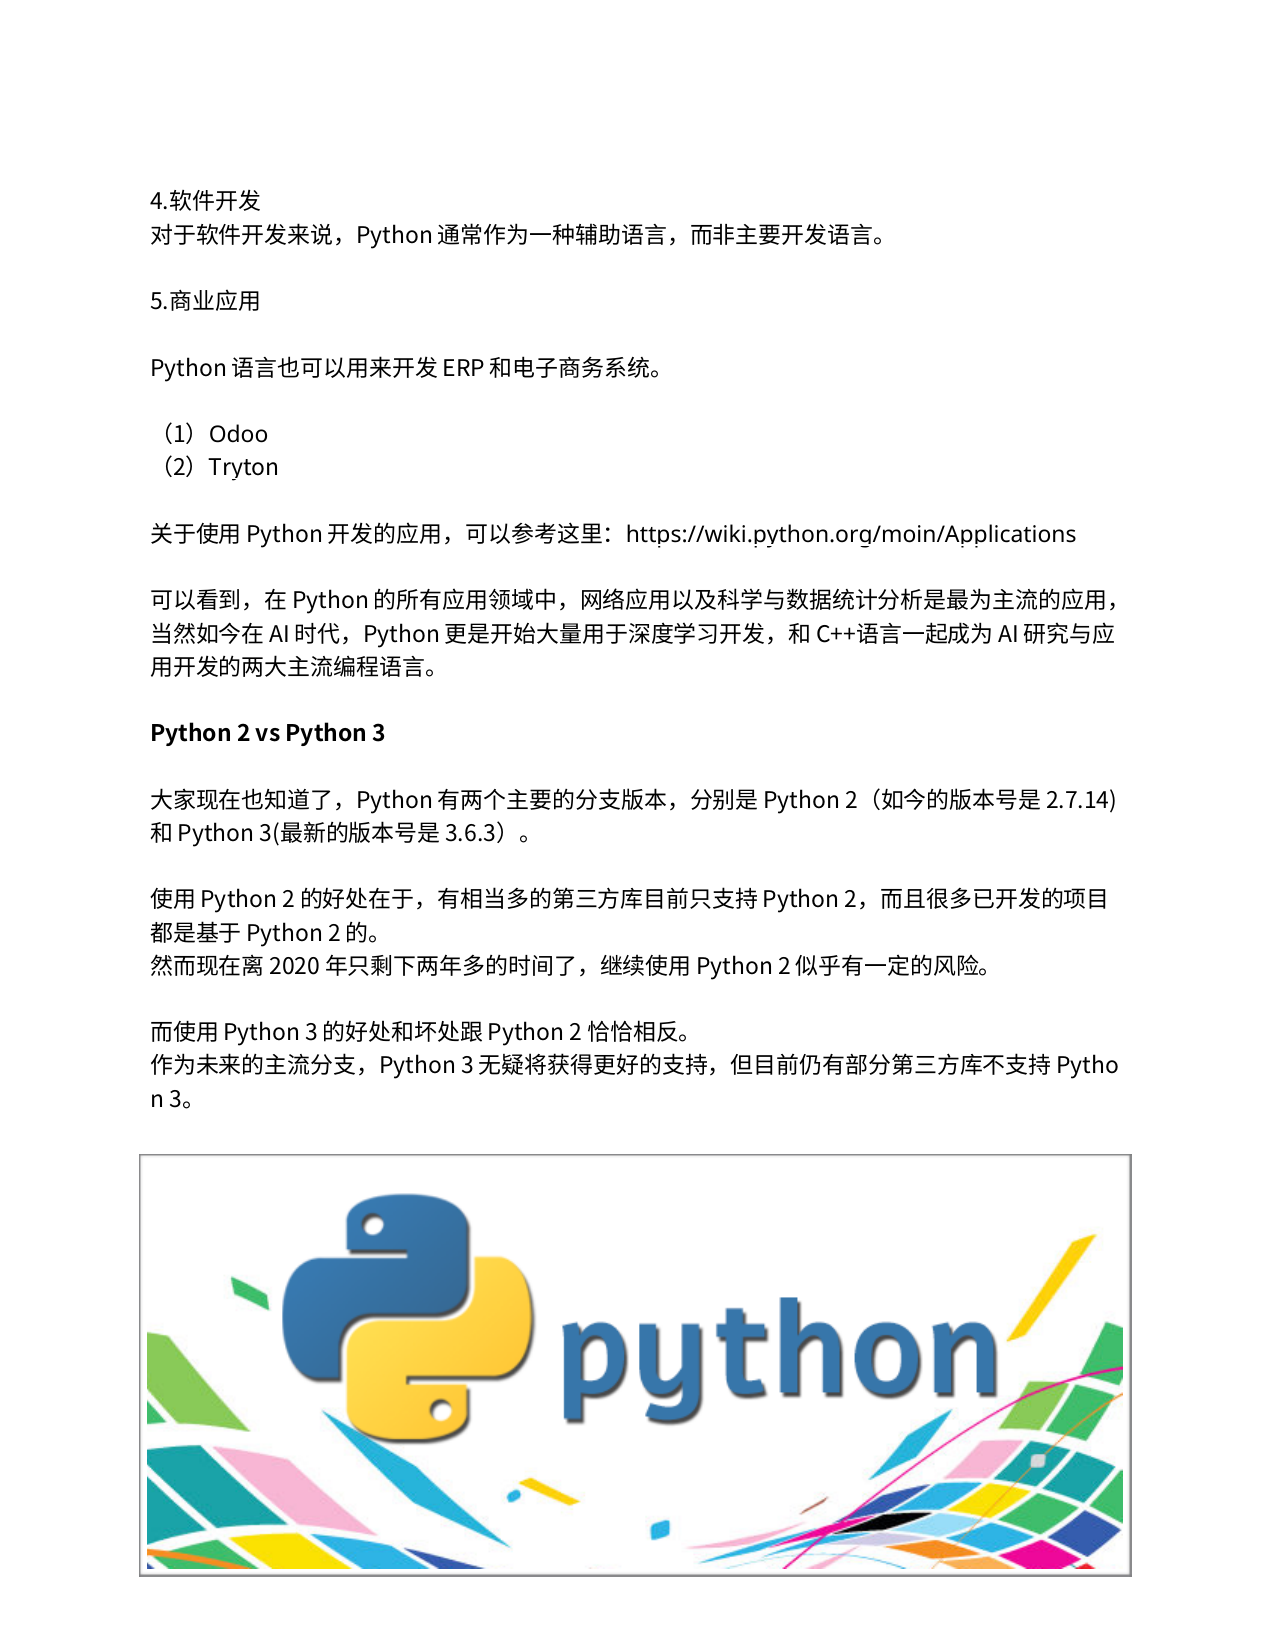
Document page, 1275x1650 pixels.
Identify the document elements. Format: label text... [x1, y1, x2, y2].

text 关于使用Python开发的应用，可以参考这里：https://wiki.python.org/moin/Applications [150, 516, 1125, 549]
text 然而现在离2020年只剩下两年多的时间了，继续使用Python 2似乎有一定的风险。 [150, 948, 1125, 981]
text Python 2 vs Python 3 [150, 715, 1125, 748]
text （2）Tryton [150, 449, 1125, 482]
text 作为未来的主流分支，Python 3无疑将获得更好的支持，但目前仍有部分第三方库不支持Python 3。 [150, 1047, 1125, 1114]
text 对于软件开发来说，Python通常作为一种辅助语言，而非主要开发语言。 [150, 216, 1125, 250]
text Python语言也可以用来开发ERP和电子商务系统。 [150, 349, 1125, 383]
text （1）Odoo [150, 416, 1125, 449]
text 4.软件开发 [150, 183, 1125, 216]
text 可以看到，在Python的所有应用领域中，网络应用以及科学与数据统计分析是最为主流的应用，当然如今在AI时代，Python更是开始大量用于深度学习开发，和C++语言一起成为AI研究与应用开发的两大主流编程语言。 [150, 582, 1125, 682]
text 使用Python 2的好处在于，有相当多的第三方库目前只支持Python 2，而且很多已开发的项目都是基于Python 2的。 [150, 881, 1125, 948]
picture [139, 1154, 1132, 1577]
text 大家现在也知道了，Python有两个主要的分支版本，分别是Python 2（如今的版本号是2.7.14)和Python 3(最新的版本号是3.6.3）。 [150, 782, 1125, 848]
text 5.商业应用 [150, 283, 1125, 316]
text 而使用Python 3的好处和坏处跟Python 2恰恰相反。 [150, 1014, 1125, 1047]
